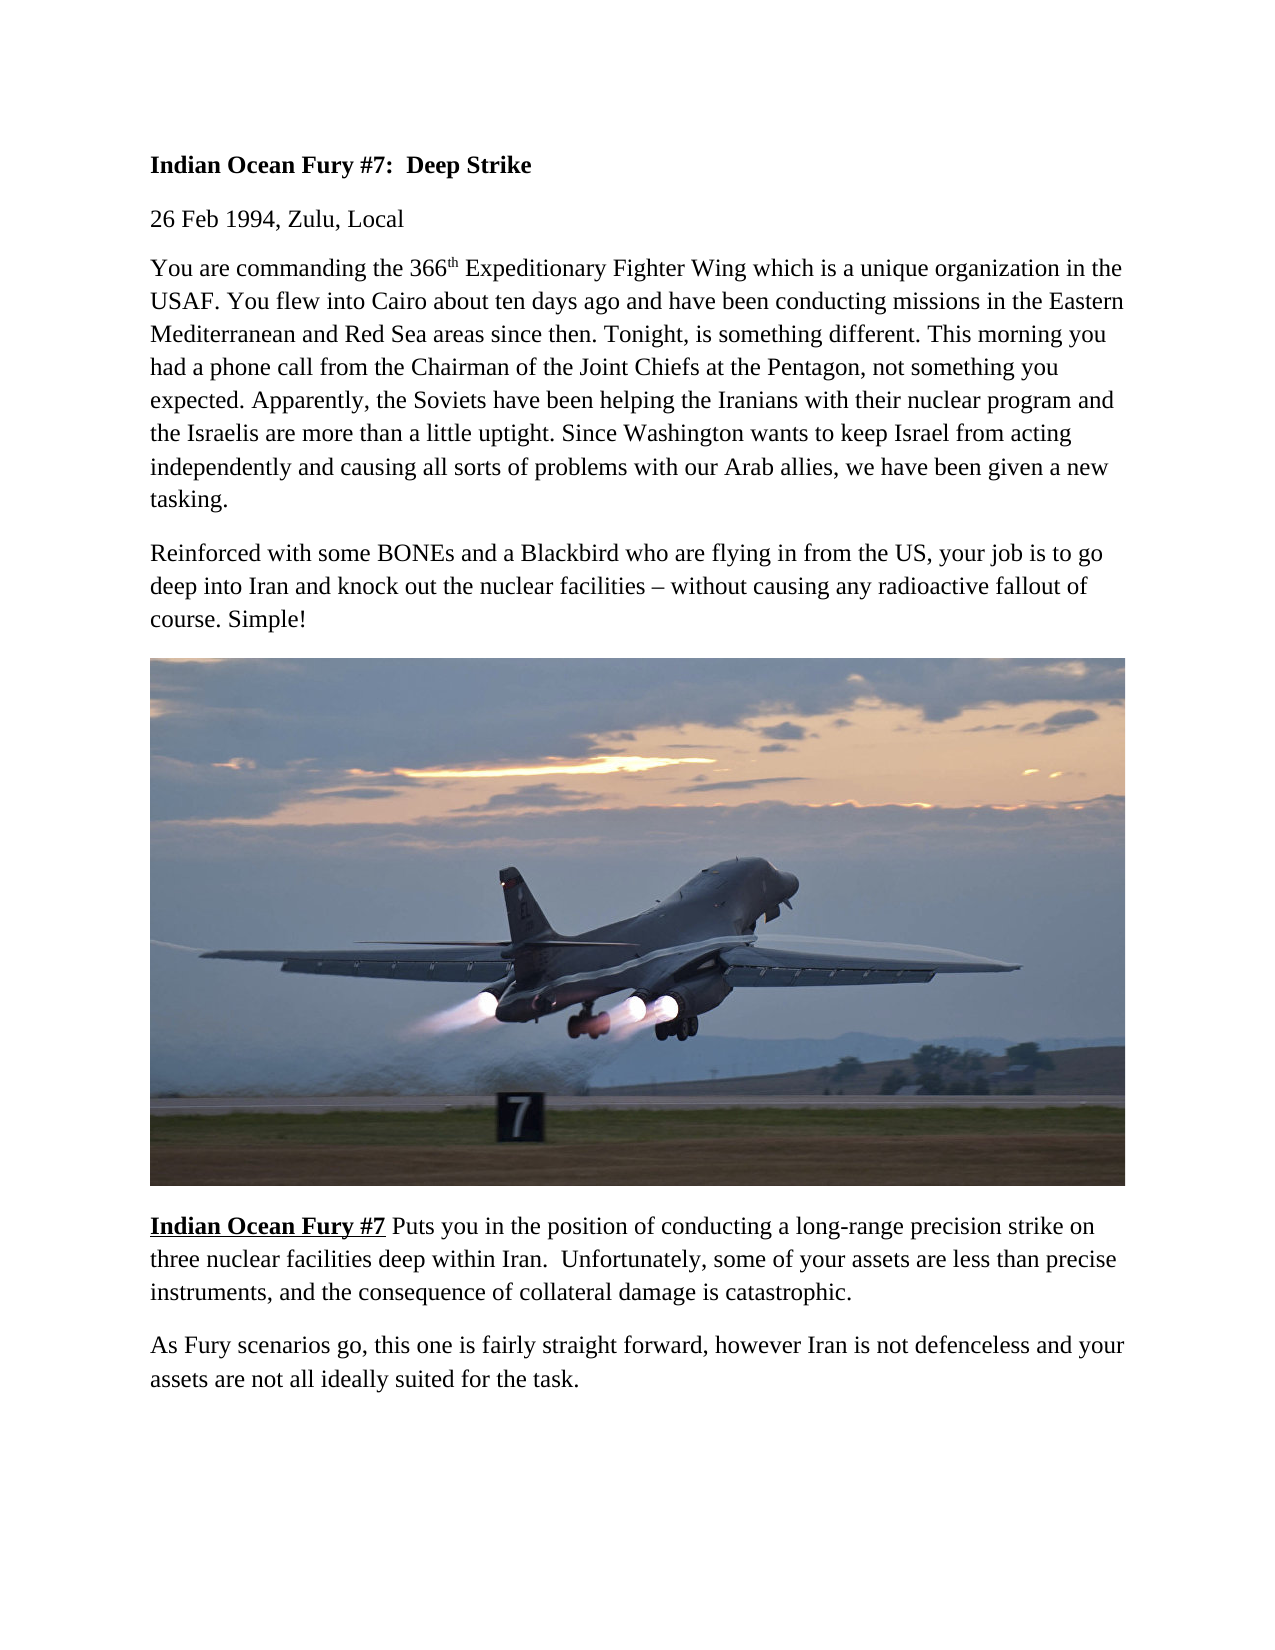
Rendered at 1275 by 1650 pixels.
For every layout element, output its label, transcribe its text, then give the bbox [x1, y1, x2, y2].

text Indian Ocean Fury #7: Deep Strike [150, 150, 1125, 179]
text 26 Feb 1994, Zulu, Local [150, 204, 1125, 233]
text As Fury scenarios go, this one is fairly straight forward, however Iran is not defenceless and your assets are not all ideally suited for the task. [150, 1331, 1125, 1392]
text You are commanding the 366th Expeditionary Fighter Wing which is a unique organization in the USAF. You flew into Cairo about ten days ago and have been conducting missions in the Eastern Mediterranean and Red Sea areas since then. Tonight, is something different. This morning you had a phone call from the Chairman of the Joint Chiefs at the Pentagon, not something you expected. Apparently, the Soviets have been helping the Iranians with their nuclear program and the Israelis are more than a little uptight. Since Washington wants to keep Israel from acting independently and causing all sorts of problems with our Arab allies, we have been given a new tasking. [150, 253, 1125, 513]
text Reinforced with some BONEs and a Blackbird who are flying in from the US, your job is to go deep into Iran and knock out the nuclear facilities – without causing any radioactive fallout of course. Simple! [150, 538, 1125, 633]
text Indian Ocean Fury #7 Puts you in the position of conducting a long-range precision strike on three nuclear facilities deep within Iran. Unfortunately, some of your assets are less than precise instruments, and the consequence of collateral damage is catastrophic. [150, 1211, 1125, 1306]
picture [150, 658, 1125, 1186]
